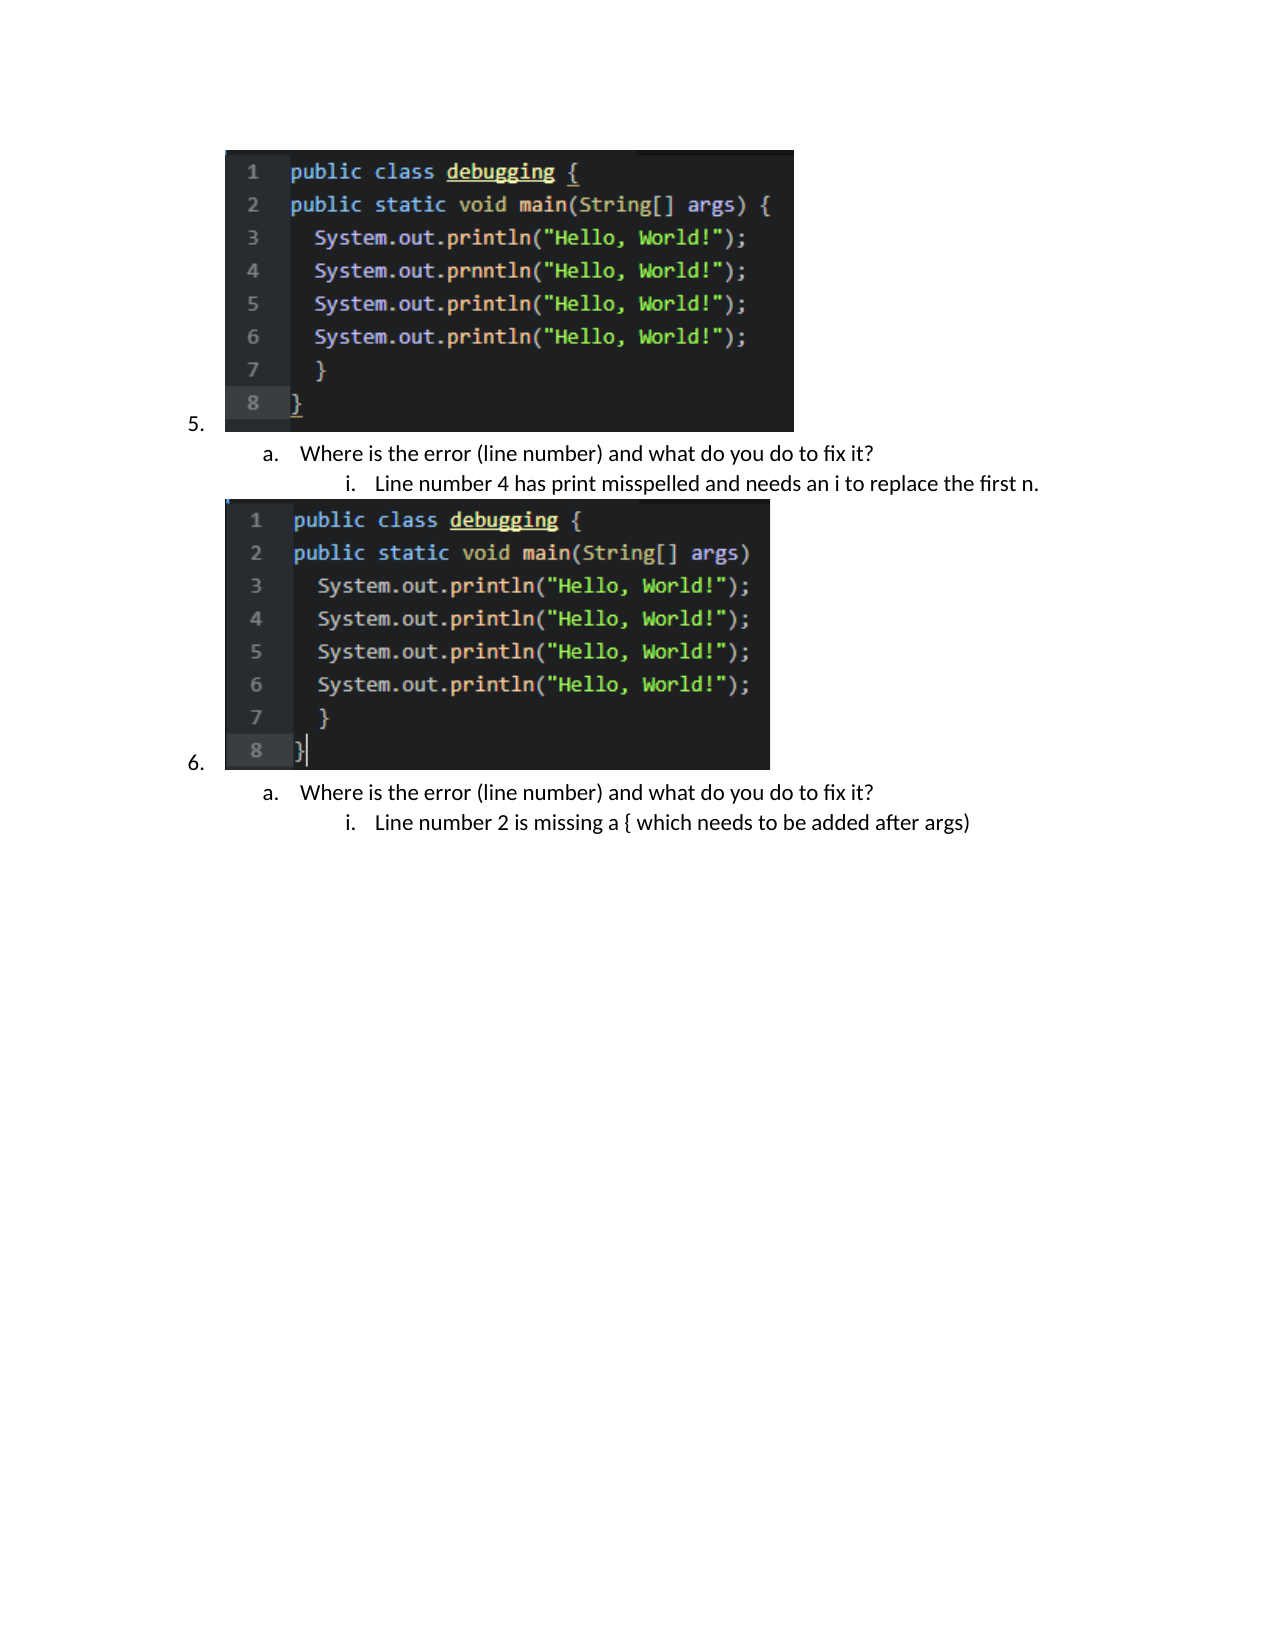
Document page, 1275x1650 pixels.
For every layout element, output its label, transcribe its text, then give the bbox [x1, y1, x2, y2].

list Line number 2 is missing a { which needs to be added after args) [356, 808, 1125, 836]
picture [225, 499, 771, 770]
list Where is the error (line number) and what do you do to fix it? [262, 778, 1125, 806]
list Line number 4 has print misspelled and needs an i to replace the first n. [356, 469, 1125, 497]
picture [225, 150, 794, 432]
list Where is the error (line number) and what do you do to fix it? [262, 439, 1125, 467]
